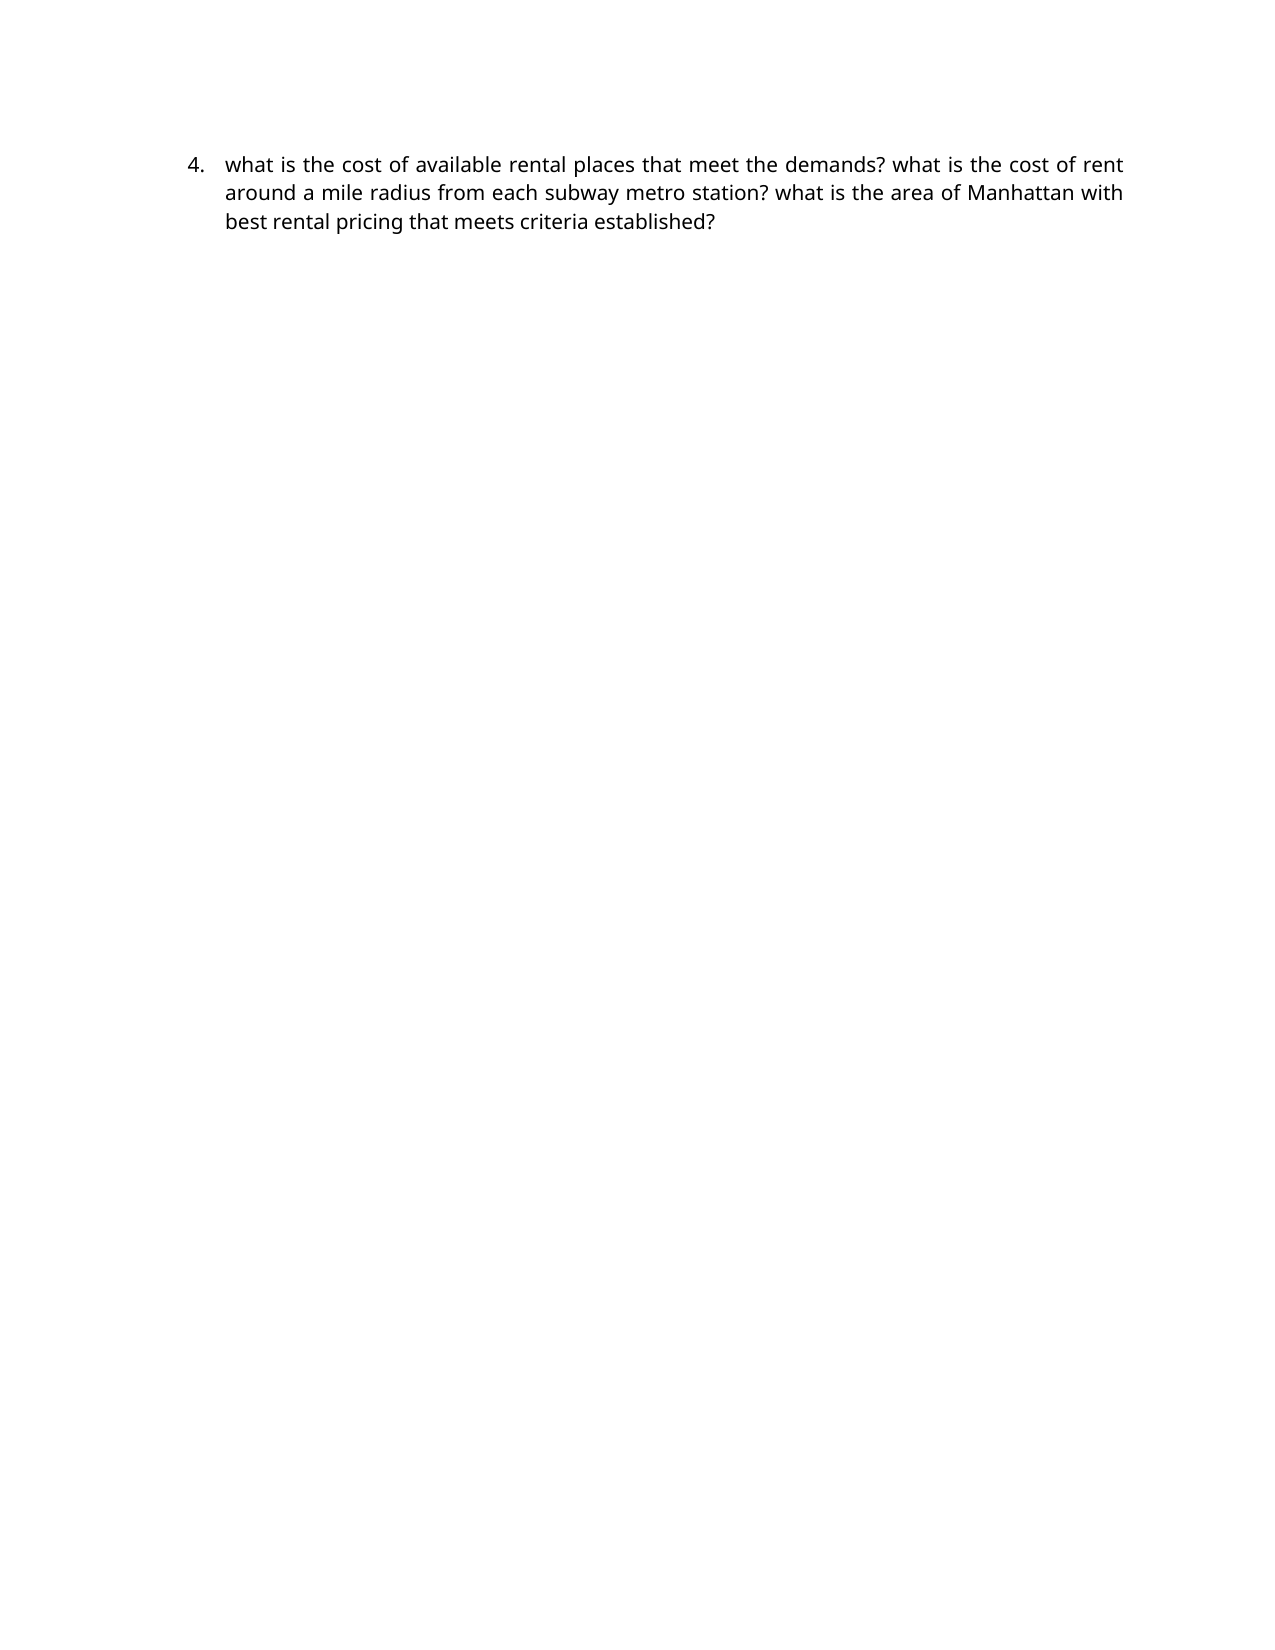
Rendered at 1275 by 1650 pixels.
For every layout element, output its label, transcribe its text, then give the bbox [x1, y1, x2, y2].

list what is the cost of available rental places that meet the demands? what is the cost of rent around a mile radius from each subway metro station? what is the area of Manhattan with best rental pricing that meets criteria established? [187, 150, 1125, 235]
